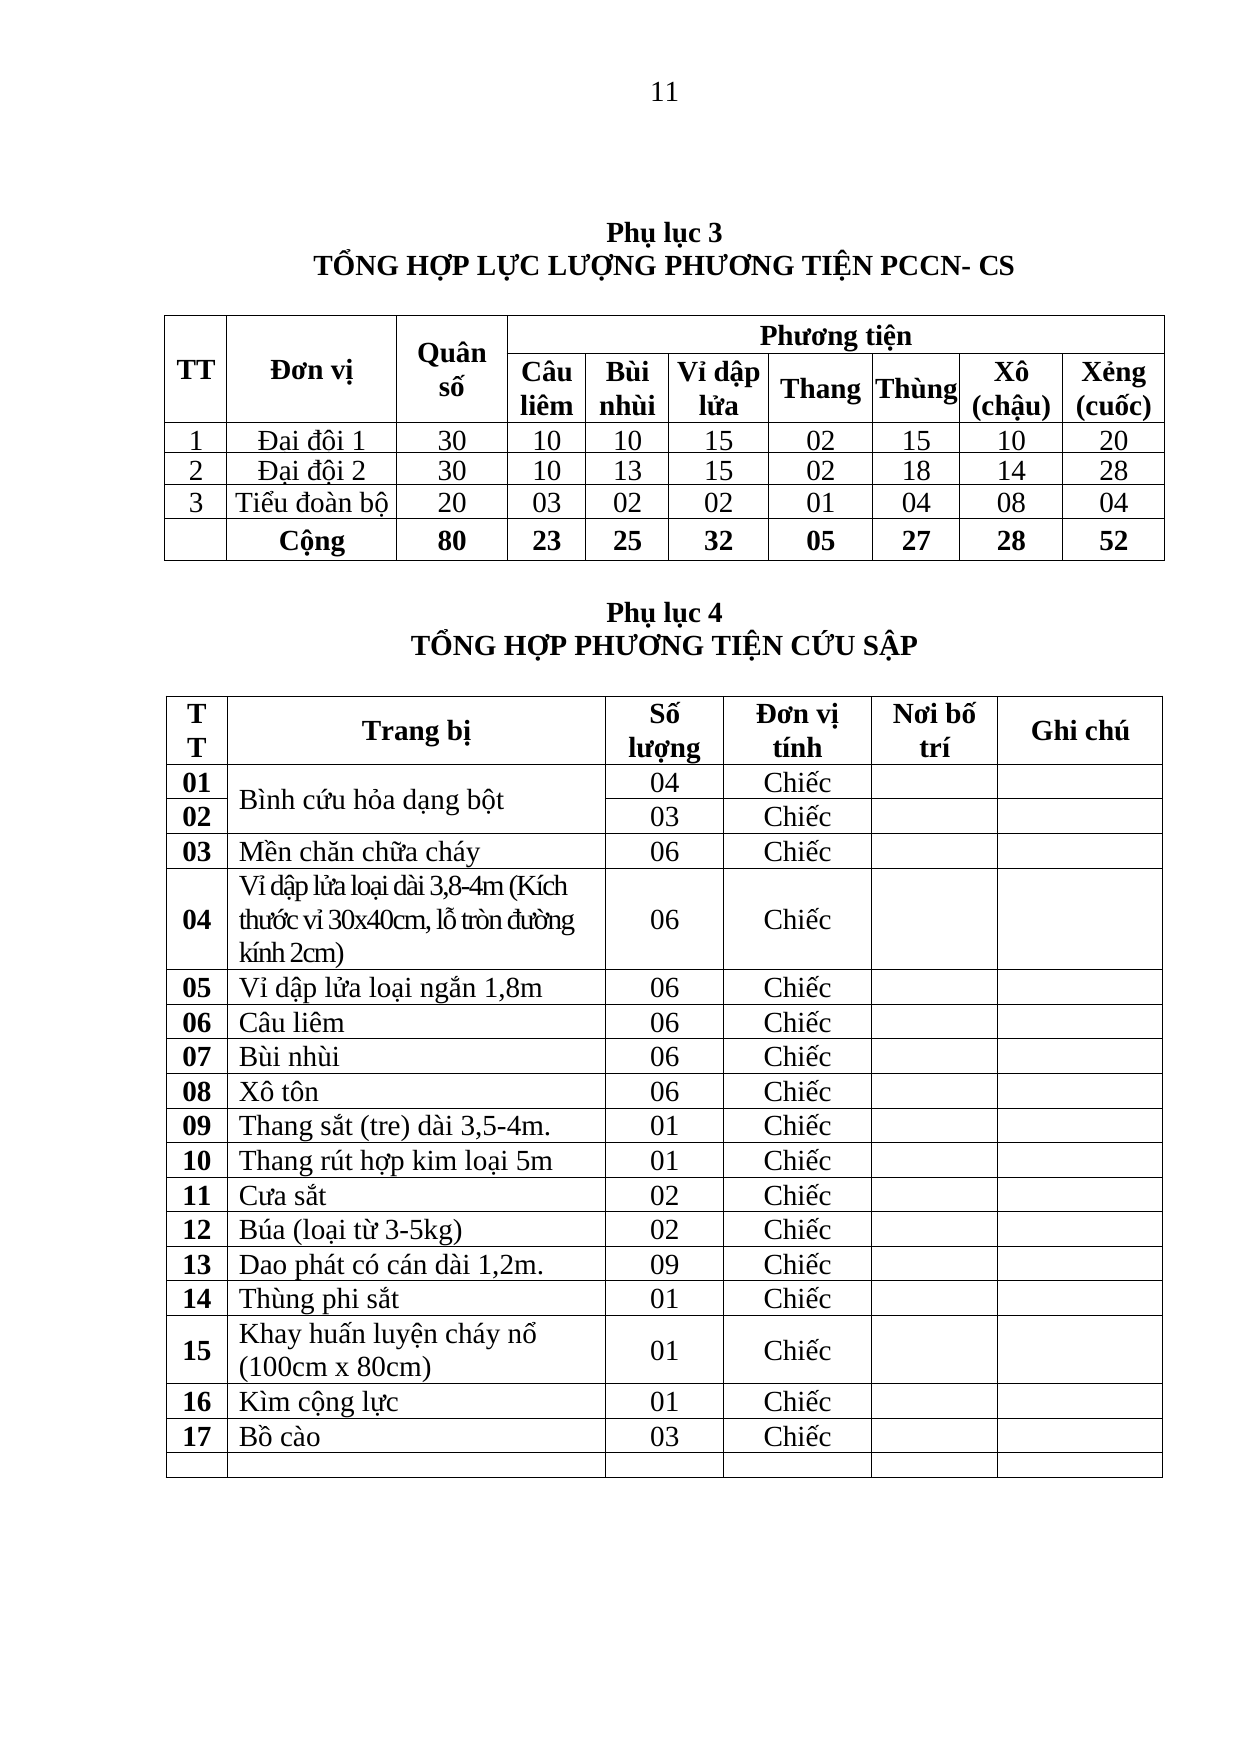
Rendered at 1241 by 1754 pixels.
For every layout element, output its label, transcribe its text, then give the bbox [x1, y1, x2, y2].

table_cell 17 [167, 1419, 227, 1452]
table_cell Câu liêm [228, 1005, 605, 1038]
table_cell 10 [586, 423, 668, 452]
table_cell Chiếc [724, 1109, 871, 1142]
table_cell 20 [1063, 423, 1164, 452]
table_cell 06 [606, 1039, 723, 1073]
table_cell Thùng phi sắt [228, 1281, 605, 1315]
table_cell [872, 1247, 997, 1280]
table_cell [167, 1453, 227, 1477]
table_cell 06 [606, 970, 723, 1004]
table_cell Dao phát có cán dài 1,2m. [228, 1247, 605, 1280]
table_cell [872, 1143, 997, 1177]
table_cell 06 [606, 1005, 723, 1038]
table_cell 02 [669, 485, 768, 518]
table_cell [998, 1074, 1162, 1107]
table_cell 06 [167, 1005, 227, 1038]
table_cell 11 [167, 1178, 227, 1211]
table_cell Tiểu đoàn bộ [227, 485, 396, 518]
table_cell 09 [167, 1109, 227, 1142]
table_cell 23 [508, 519, 585, 560]
table_cell Thang [769, 354, 872, 422]
table_cell 03 [606, 799, 723, 833]
table_cell Chiếc [724, 1143, 871, 1177]
table_cell Thùng [873, 354, 959, 422]
table_cell [872, 1453, 997, 1477]
table_cell Chiếc [724, 1178, 871, 1211]
table_cell [872, 1178, 997, 1211]
table_cell [998, 765, 1162, 798]
table_cell [998, 799, 1162, 833]
table_cell Chiếc [724, 1384, 871, 1418]
table_cell Bùi nhùi [228, 1039, 605, 1073]
table_cell 52 [1063, 519, 1164, 560]
table_cell 30 [397, 423, 507, 452]
table_cell Xẻng (cuốc) [1063, 354, 1164, 422]
table_cell Chiếc [724, 1281, 871, 1315]
text Phụ lục 4 [177, 595, 1152, 628]
table_cell 04 [873, 485, 959, 518]
table_cell 80 [397, 519, 507, 560]
table_cell 2 [165, 453, 226, 484]
table_cell Chiếc [724, 1074, 871, 1107]
table_cell 03 [508, 485, 585, 518]
table_cell Đại đội 1 [227, 423, 396, 452]
table_cell [872, 1074, 997, 1107]
table_cell [872, 799, 997, 833]
table_cell Khay huấn luyện cháy nổ (100cm x 80cm) [228, 1316, 605, 1383]
table_cell 13 [586, 453, 668, 484]
table_cell [872, 1316, 997, 1383]
table_cell [998, 1178, 1162, 1211]
table_cell [998, 1109, 1162, 1142]
table_cell 10 [508, 423, 585, 452]
table_cell 01 [606, 1384, 723, 1418]
table_cell [998, 1005, 1162, 1038]
table_cell 09 [606, 1247, 723, 1280]
table_cell [872, 1419, 997, 1452]
table_cell [998, 1316, 1162, 1383]
table_cell 06 [606, 869, 723, 969]
table_cell 01 [769, 485, 872, 518]
table_cell Đại đội 2 [227, 453, 396, 484]
table_cell Xô tôn [228, 1074, 605, 1107]
table_header Phương tiện [508, 316, 1164, 353]
table_cell 28 [960, 519, 1062, 560]
table_cell 1 [165, 423, 226, 452]
table_cell Cộng [227, 519, 396, 560]
table_cell Xô (chậu) [960, 354, 1062, 422]
table_cell 3 [165, 485, 226, 518]
table_cell Chiếc [724, 1247, 871, 1280]
table_cell 02 [167, 799, 227, 833]
table_header TT [165, 316, 226, 422]
table_cell [998, 1281, 1162, 1315]
text TỔNG HỢP LỰC LƯỢNG PHƯƠNG TIỆN PCCN- CS [177, 248, 1152, 282]
table_cell 12 [167, 1212, 227, 1246]
table_cell Chiếc [724, 834, 871, 867]
table_cell Chiếc [724, 869, 871, 969]
table_cell [724, 1453, 871, 1477]
table_cell [165, 519, 226, 560]
table_cell Thang sắt (tre) dài 3,5-4m. [228, 1109, 605, 1142]
table_cell [872, 1212, 997, 1246]
table_cell [998, 1039, 1162, 1073]
table_cell 04 [606, 765, 723, 798]
table_cell [998, 869, 1162, 969]
table_cell [998, 1212, 1162, 1246]
table_cell [872, 970, 997, 1004]
table_cell 15 [669, 453, 768, 484]
table_cell 02 [769, 423, 872, 452]
table_cell 14 [960, 453, 1062, 484]
table_cell 07 [167, 1039, 227, 1073]
table_header TT [167, 697, 227, 764]
table_cell 27 [873, 519, 959, 560]
table_cell 15 [669, 423, 768, 452]
table_cell Thang rút hợp kim loại 5m [228, 1143, 605, 1177]
table_cell Vỉ dập lửa [669, 354, 768, 422]
table_cell Chiếc [724, 765, 871, 798]
table_cell Chiếc [724, 1419, 871, 1452]
table_cell [228, 1453, 605, 1477]
table_cell 32 [669, 519, 768, 560]
table_cell [998, 1384, 1162, 1418]
table_cell 03 [167, 834, 227, 867]
table_cell [872, 1039, 997, 1073]
table_cell 25 [586, 519, 668, 560]
table_cell [998, 970, 1162, 1004]
table_cell 01 [167, 765, 227, 798]
table_cell 20 [397, 485, 507, 518]
text TỔNG HỢP PHƯƠNG TIỆN CỨU SẬP [177, 628, 1152, 662]
table_cell [872, 834, 997, 867]
table_header Số lượng [606, 697, 723, 764]
table_cell Bình cứu hỏa dạng bột [228, 765, 605, 833]
table_cell [998, 1453, 1162, 1477]
table_header Trang bị [228, 697, 605, 764]
table_cell 05 [769, 519, 872, 560]
table_cell Vỉ dập lửa loại dài 3,8-4m (Kích thước vỉ 30x40cm, lỗ tròn đường kính 2cm) [228, 869, 605, 969]
table_cell 14 [167, 1281, 227, 1315]
table_cell Cưa sắt [228, 1178, 605, 1211]
table_cell Chiếc [724, 1212, 871, 1246]
table_cell 18 [873, 453, 959, 484]
table_cell Chiếc [724, 1039, 871, 1073]
table_cell 04 [1063, 485, 1164, 518]
table_cell 15 [873, 423, 959, 452]
table_cell 06 [606, 1074, 723, 1107]
table_header Quân số [397, 316, 507, 422]
table_cell 02 [606, 1178, 723, 1211]
table_cell Vỉ dập lửa loại ngắn 1,8m [228, 970, 605, 1004]
table_cell Chiếc [724, 799, 871, 833]
table_cell [872, 1005, 997, 1038]
table_header Đơn vị tính [724, 697, 871, 764]
table_cell Kìm cộng lực [228, 1384, 605, 1418]
table_cell 04 [167, 869, 227, 969]
table_cell 10 [960, 423, 1062, 452]
table_cell 02 [769, 453, 872, 484]
table_cell [872, 1281, 997, 1315]
table_cell 08 [167, 1074, 227, 1107]
table_cell Búa (loại từ 3-5kg) [228, 1212, 605, 1246]
table_cell 01 [606, 1109, 723, 1142]
table_cell [998, 834, 1162, 867]
table_cell 03 [606, 1419, 723, 1452]
table_cell 02 [586, 485, 668, 518]
table_cell Chiếc [724, 1316, 871, 1383]
table_cell [998, 1419, 1162, 1452]
table_cell 30 [397, 453, 507, 484]
table_cell [998, 1247, 1162, 1280]
table_cell 08 [960, 485, 1062, 518]
table_cell 10 [167, 1143, 227, 1177]
table_header Nơi bố trí [872, 697, 997, 764]
table_cell Mền chăn chữa cháy [228, 834, 605, 867]
table_cell [872, 1109, 997, 1142]
table_cell [606, 1453, 723, 1477]
table_cell 01 [606, 1316, 723, 1383]
table_cell [872, 765, 997, 798]
table_cell 01 [606, 1143, 723, 1177]
table_cell 10 [508, 453, 585, 484]
table_cell 01 [606, 1281, 723, 1315]
table_cell 05 [167, 970, 227, 1004]
text Phụ lục 3 [177, 215, 1152, 248]
table_cell 28 [1063, 453, 1164, 484]
table_cell Chiếc [724, 970, 871, 1004]
table_cell 06 [606, 834, 723, 867]
table_cell Chiếc [724, 1005, 871, 1038]
table_cell Câu liêm [508, 354, 585, 422]
table_cell [872, 869, 997, 969]
table_cell 15 [167, 1316, 227, 1383]
table_header Đơn vị [227, 316, 396, 422]
table_cell 16 [167, 1384, 227, 1418]
table_cell Bồ cào [228, 1419, 605, 1452]
table_cell Bùi nhùi [586, 354, 668, 422]
table_cell 13 [167, 1247, 227, 1280]
table_cell 02 [606, 1212, 723, 1246]
table_cell [998, 1143, 1162, 1177]
table_cell [872, 1384, 997, 1418]
table_header Ghi chú [998, 697, 1162, 764]
